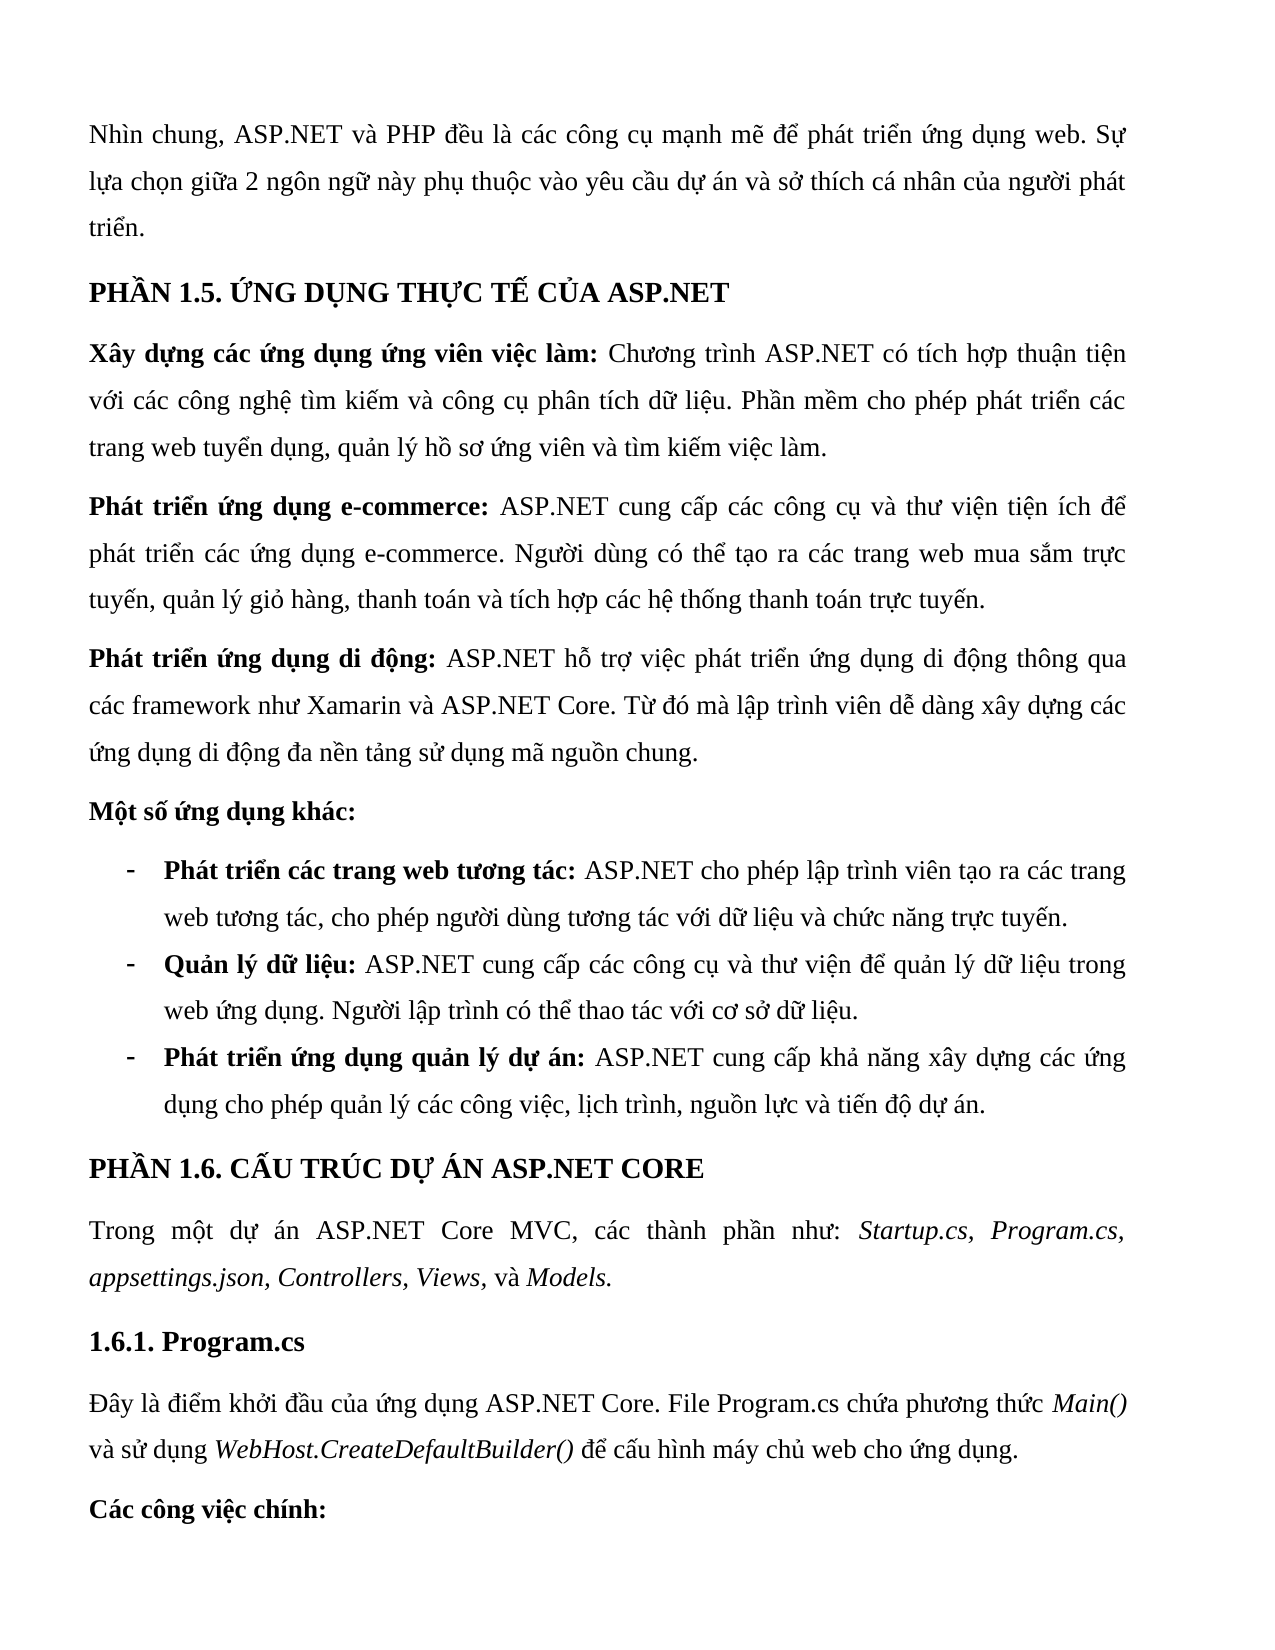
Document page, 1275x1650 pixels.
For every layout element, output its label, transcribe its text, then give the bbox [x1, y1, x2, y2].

text Một số ứng dụng khác: [89, 795, 1127, 826]
list Phát triển các trang web tương tác: ASP.NET cho phép lập trình viên tạo ra các trang web tương tác, cho phép người dùng tương tác với dữ liệu và chức năng trực tuyến. [126, 854, 1127, 932]
text Phát triển ứng dụng di động: ASP.NET hỗ trợ việc phát triển ứng dụng di động thông qua các framework như Xamarin và ASP.NET Core. Từ đó mà lập trình viên dễ dàng xây dựng các ứng dụng di động đa nền tảng sử dụng mã nguồn chung. [89, 643, 1127, 767]
text Nhìn chung, ASP.NET và PHP đều là các công cụ mạnh mẽ để phát triển ứng dụng web. Sự lựa chọn giữa 2 ngôn ngữ này phụ thuộc vào yêu cầu dự án và sở thích cá nhân của người phát triển. [89, 118, 1127, 243]
subtitle 1.6.1. Program.cs [89, 1324, 1127, 1358]
text Trong một dự án ASP.NET Core MVC, các thành phần như: Startup.cs, Program.cs, appsettings.json, Controllers, Views, và Models. [89, 1214, 1127, 1292]
text Phát triển ứng dụng e-commerce: ASP.NET cung cấp các công cụ và thư viện tiện ích để phát triển các ứng dụng e-commerce. Người dùng có thể tạo ra các trang web mua sắm trực tuyến, quản lý giỏ hàng, thanh toán và tích hợp các hệ thống thanh toán trực tuyến. [89, 490, 1127, 614]
text Các công việc chính: [89, 1493, 1127, 1524]
subtitle PHẦN 1.6. Cấu trúc dự án asp.net core [89, 1151, 1127, 1185]
list Phát triển ứng dụng quản lý dự án: ASP.NET cung cấp khả năng xây dựng các ứng dụng cho phép quản lý các công việc, lịch trình, nguồn lực và tiến độ dự án. [126, 1041, 1127, 1119]
text Đây là điểm khởi đầu của ứng dụng ASP.NET Core. File Program.cs chứa phương thức Main() và sử dụng WebHost.CreateDefaultBuilder() để cấu hình máy chủ web cho ứng dụng. [89, 1387, 1127, 1465]
text Xây dựng các ứng dụng ứng viên việc làm: Chương trình ASP.NET có tích hợp thuận tiện với các công nghệ tìm kiếm và công cụ phân tích dữ liệu. Phần mềm cho phép phát triển các trang web tuyển dụng, quản lý hồ sơ ứng viên và tìm kiếm việc làm. [89, 338, 1127, 462]
subtitle PHẦN 1.5. Ứng dụng thực tế của ASP.NET [89, 275, 1127, 308]
list Quản lý dữ liệu: ASP.NET cung cấp các công cụ và thư viện để quản lý dữ liệu trong web ứng dụng. Người lập trình có thể thao tác với cơ sở dữ liệu. [126, 948, 1127, 1026]
